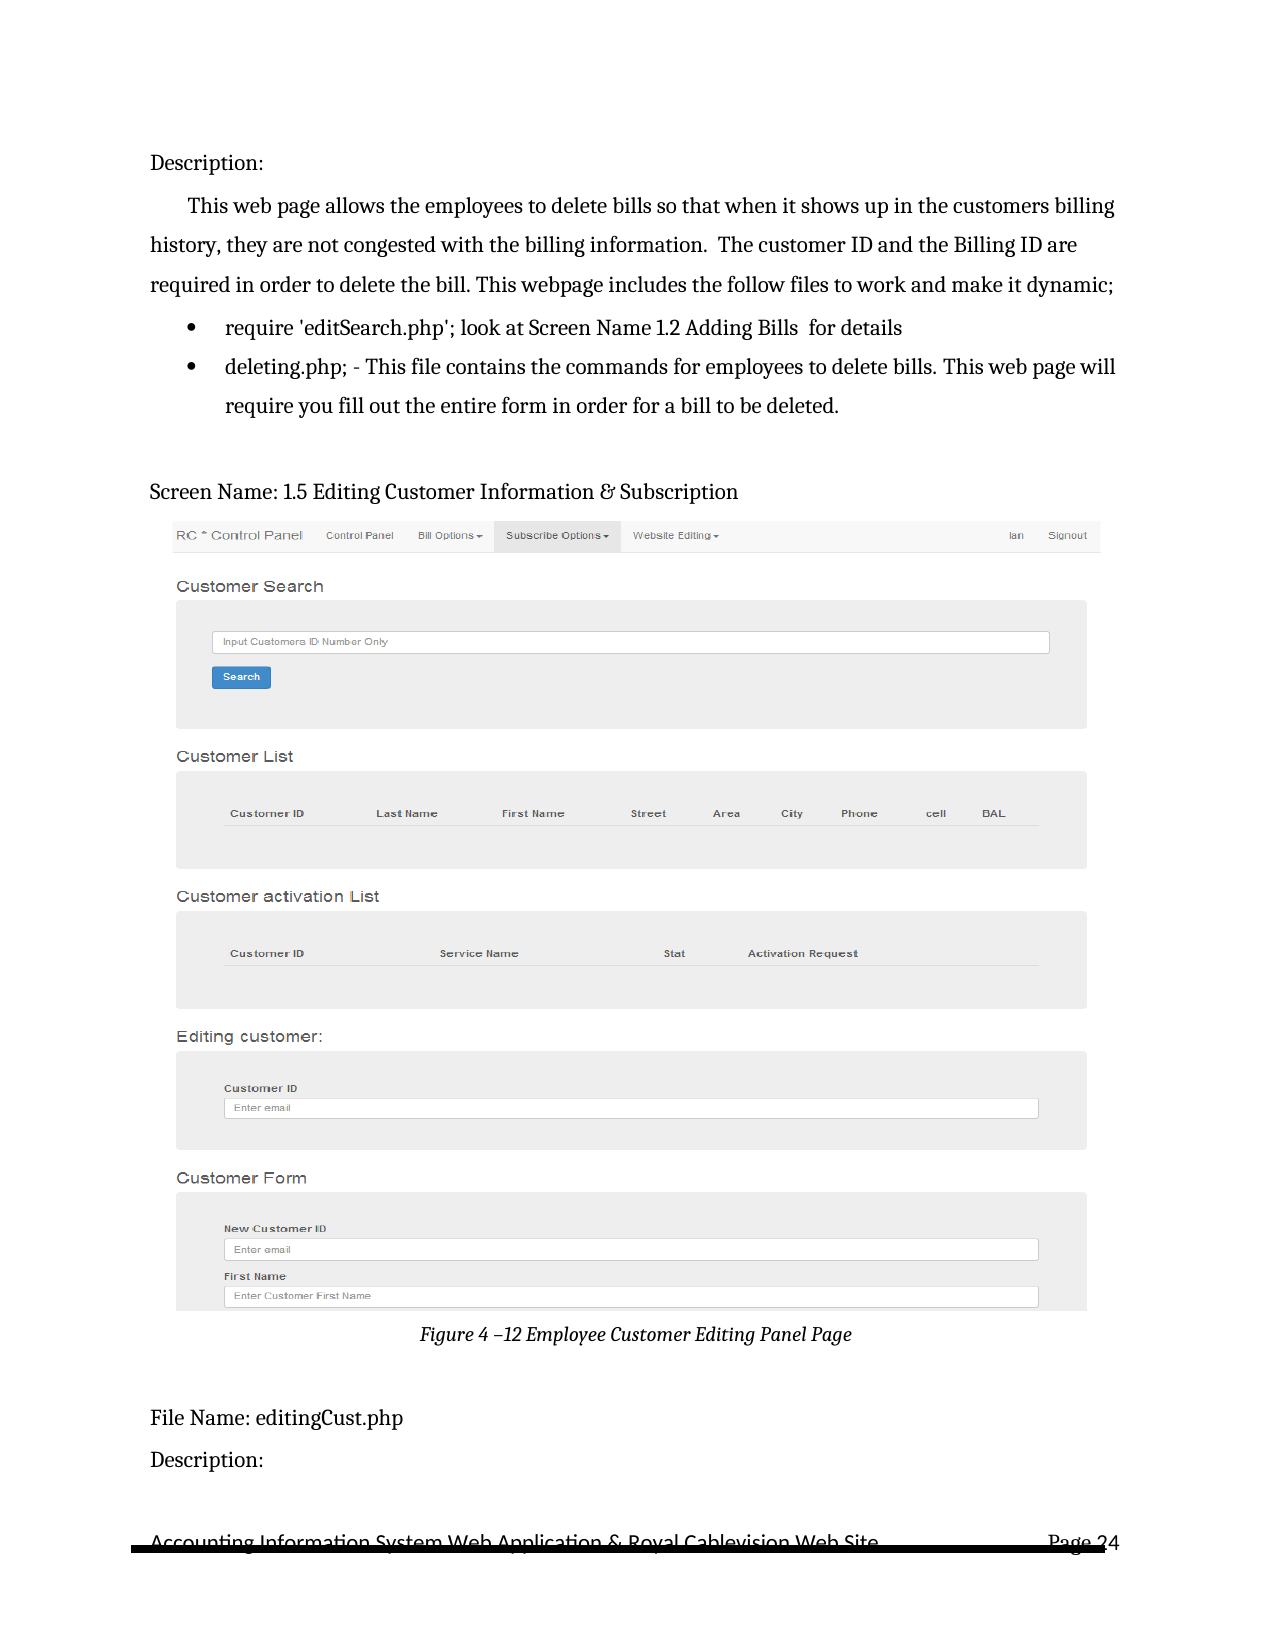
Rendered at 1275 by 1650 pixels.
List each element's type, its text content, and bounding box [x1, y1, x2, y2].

list require 'editSearch.php'; look at Screen Name 1.2 Adding Bills for details [187, 314, 1123, 341]
list deleting.php; - This file contains the commands for employees to delete bills. This web page will require you fill out the entire form in order for a bill to be deleted. [187, 354, 1123, 420]
text Description: [150, 1447, 1123, 1473]
text File Name: editingCust.php [150, 1404, 1123, 1431]
picture [172, 521, 1101, 1311]
text This web page allows the employees to delete bills so that when it shows up in the customers billing history, they are not congested with the billing information. The customer ID and the Billing ID are required in order to delete the bill. This webpage includes the follow files to work and make it dynamic; [150, 193, 1123, 298]
text Description: [150, 150, 1123, 176]
text Screen Name: 1.5 Editing Customer Information & Subscription [150, 479, 1123, 505]
